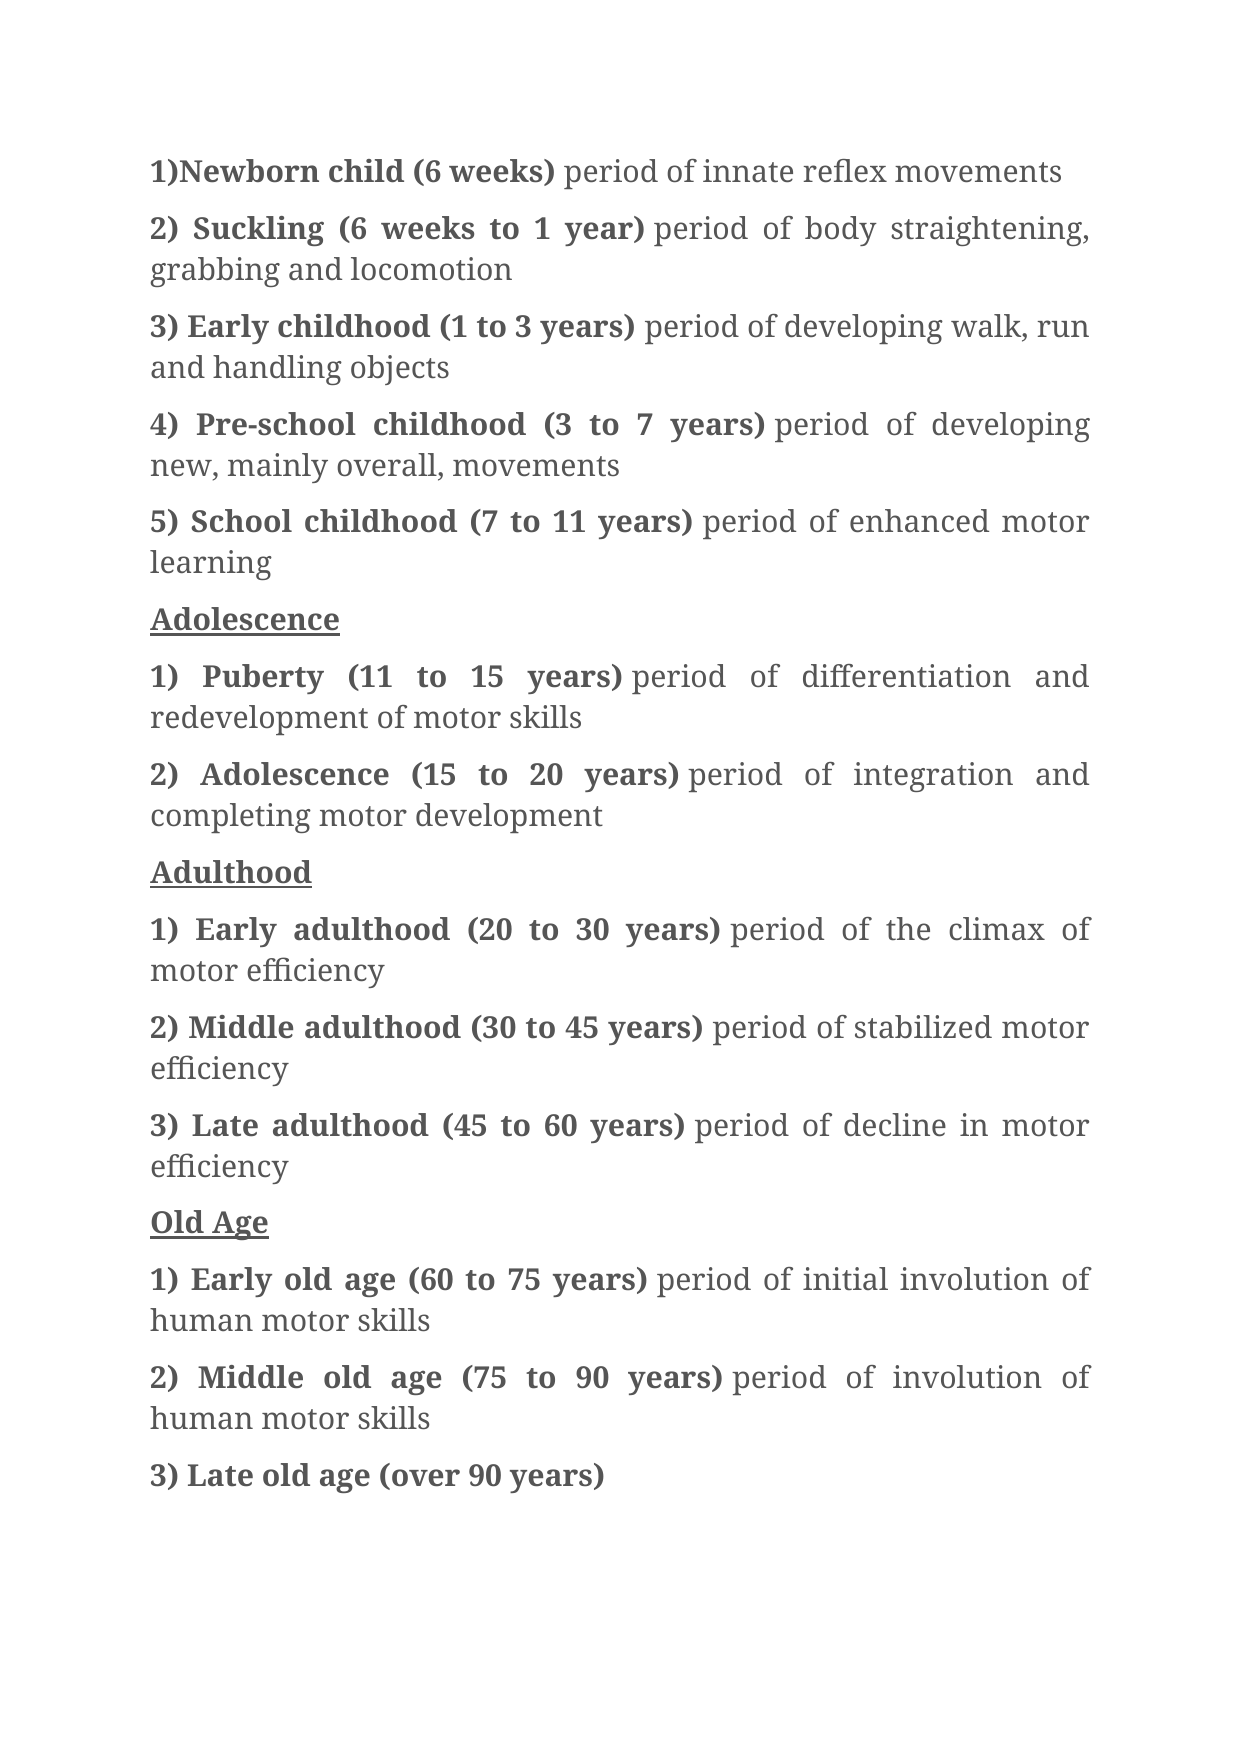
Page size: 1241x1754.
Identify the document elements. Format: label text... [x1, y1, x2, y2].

text 3) Late old age (over 90 years) [150, 1454, 1090, 1495]
text 3) Late adulthood (45 to 60 years) period of decline in motor efficiency [150, 1104, 1090, 1186]
text 1) Early old age (60 to 75 years) period of initial involution of human motor skills [150, 1258, 1090, 1341]
text 1)Newborn child (6 weeks) period of innate reflex movements [150, 150, 1090, 191]
text 2) Suckling (6 weeks to 1 year) period of body straightening, grabbing and locomotion [150, 207, 1090, 289]
text 5) School childhood (7 to 11 years) period of enhanced motor learning [150, 501, 1090, 583]
text Adulthood [150, 851, 1090, 892]
text 2) Middle adulthood (30 to 45 years) period of stabilized motor efficiency [150, 1006, 1090, 1088]
text 3) Early childhood (1 to 3 years) period of developing walk, run and handling objects [150, 305, 1090, 387]
text 4) Pre-school childhood (3 to 7 years) period of developing new, mainly overall, movements [150, 403, 1090, 485]
text 2) Adolescence (15 to 20 years) period of integration and completing motor development [150, 753, 1090, 835]
text 1) Puberty (11 to 15 years) period of differentiation and redevelopment of motor skills [150, 655, 1090, 737]
text Old Age [150, 1202, 1090, 1243]
text Adolescence [150, 598, 1090, 639]
text 1) Early adulthood (20 to 30 years) period of the climax of motor efficiency [150, 908, 1090, 990]
text 2) Middle old age (75 to 90 years) period of involution of human motor skills [150, 1356, 1090, 1438]
